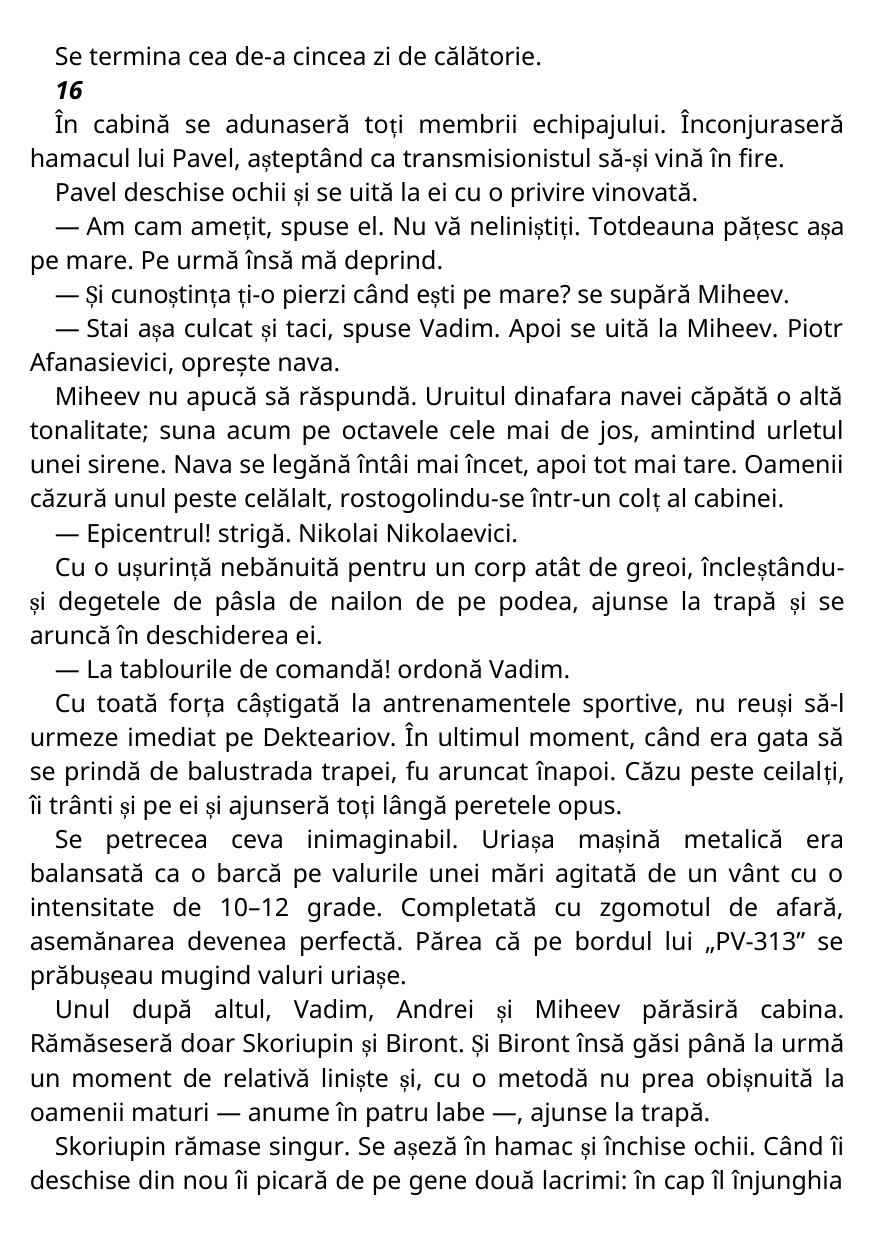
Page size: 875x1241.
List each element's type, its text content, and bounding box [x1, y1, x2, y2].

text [29, 1128, 844, 1196]
text ― Stai așa culcat și taci, spuse Vadim. Apoi se uită la Miheev. Piotr Afanasievici, oprește nava. [29, 311, 844, 379]
text Pavel deschise ochii și se uită la ei cu o privire vinovată. [29, 174, 844, 209]
text Se petrecea ceva inimaginabil. Uriașa mașină metalică era balansată ca o barcă pe valurile unei mări agitată de un vânt cu o intensitate de 10–12 grade. Completată cu zgomotul de afară, asemănarea devenea perfectă. Părea că pe bordul lui „PV-313” se prăbușeau mugind valuri uriașe. [29, 822, 844, 992]
text ― Și cunoștința ți-o pierzi când ești pe mare? se supără Miheev. [29, 277, 844, 311]
text În cabină se adunaseră toți membrii echipajului. Înconjuraseră hamacul lui Pavel, așteptând ca transmisionistul să-și vină în fire. [29, 106, 844, 174]
text 16 [29, 72, 844, 106]
text ― Am cam amețit, spuse el. Nu vă neliniștiți. Totdeauna pățesc așa pe mare. Pe urmă însă mă deprind. [29, 209, 844, 277]
text Unul după altul, Vadim, Andrei și Miheev părăsiră cabina. Rămăseseră doar Skoriupin și Biront. Și Biront însă găsi până la urmă un moment de relativă liniște și, cu o metodă nu prea obișnuită la oamenii maturi ― anume în patru labe ―, ajunse la trapă. [29, 992, 844, 1128]
text ― Epicentrul! strigă. Nikolai Nikolaevici. [29, 515, 844, 549]
text Se termina cea de-a cincea zi de călătorie. [29, 38, 844, 72]
text ― La tablourile de comandă! ordonă Vadim. [29, 651, 844, 686]
text Cu toată forța câștigată la antrenamentele sportive, nu reuși să-l urmeze imediat pe Dekteariov. În ultimul moment, când era gata să se prindă de balustrada trapei, fu aruncat înapoi. Căzu peste ceilalți, îi trânti și pe ei și ajunseră toți lângă peretele opus. [29, 686, 844, 822]
text Cu o ușurință nebănuită pentru un corp atât de greoi, încleștându-și degetele de pâsla de nailon de pe podea, ajunse la trapă și se aruncă în deschiderea ei. [29, 549, 844, 651]
text Miheev nu apucă să răspundă. Uruitul dinafara navei căpătă o altă tonalitate; suna acum pe octavele cele mai de jos, amintind urletul unei sirene. Nava se legănă întâi mai încet, apoi tot mai tare. Oamenii căzură unul peste celălalt, rostogolindu-se într-un colț al cabinei. [29, 379, 844, 515]
